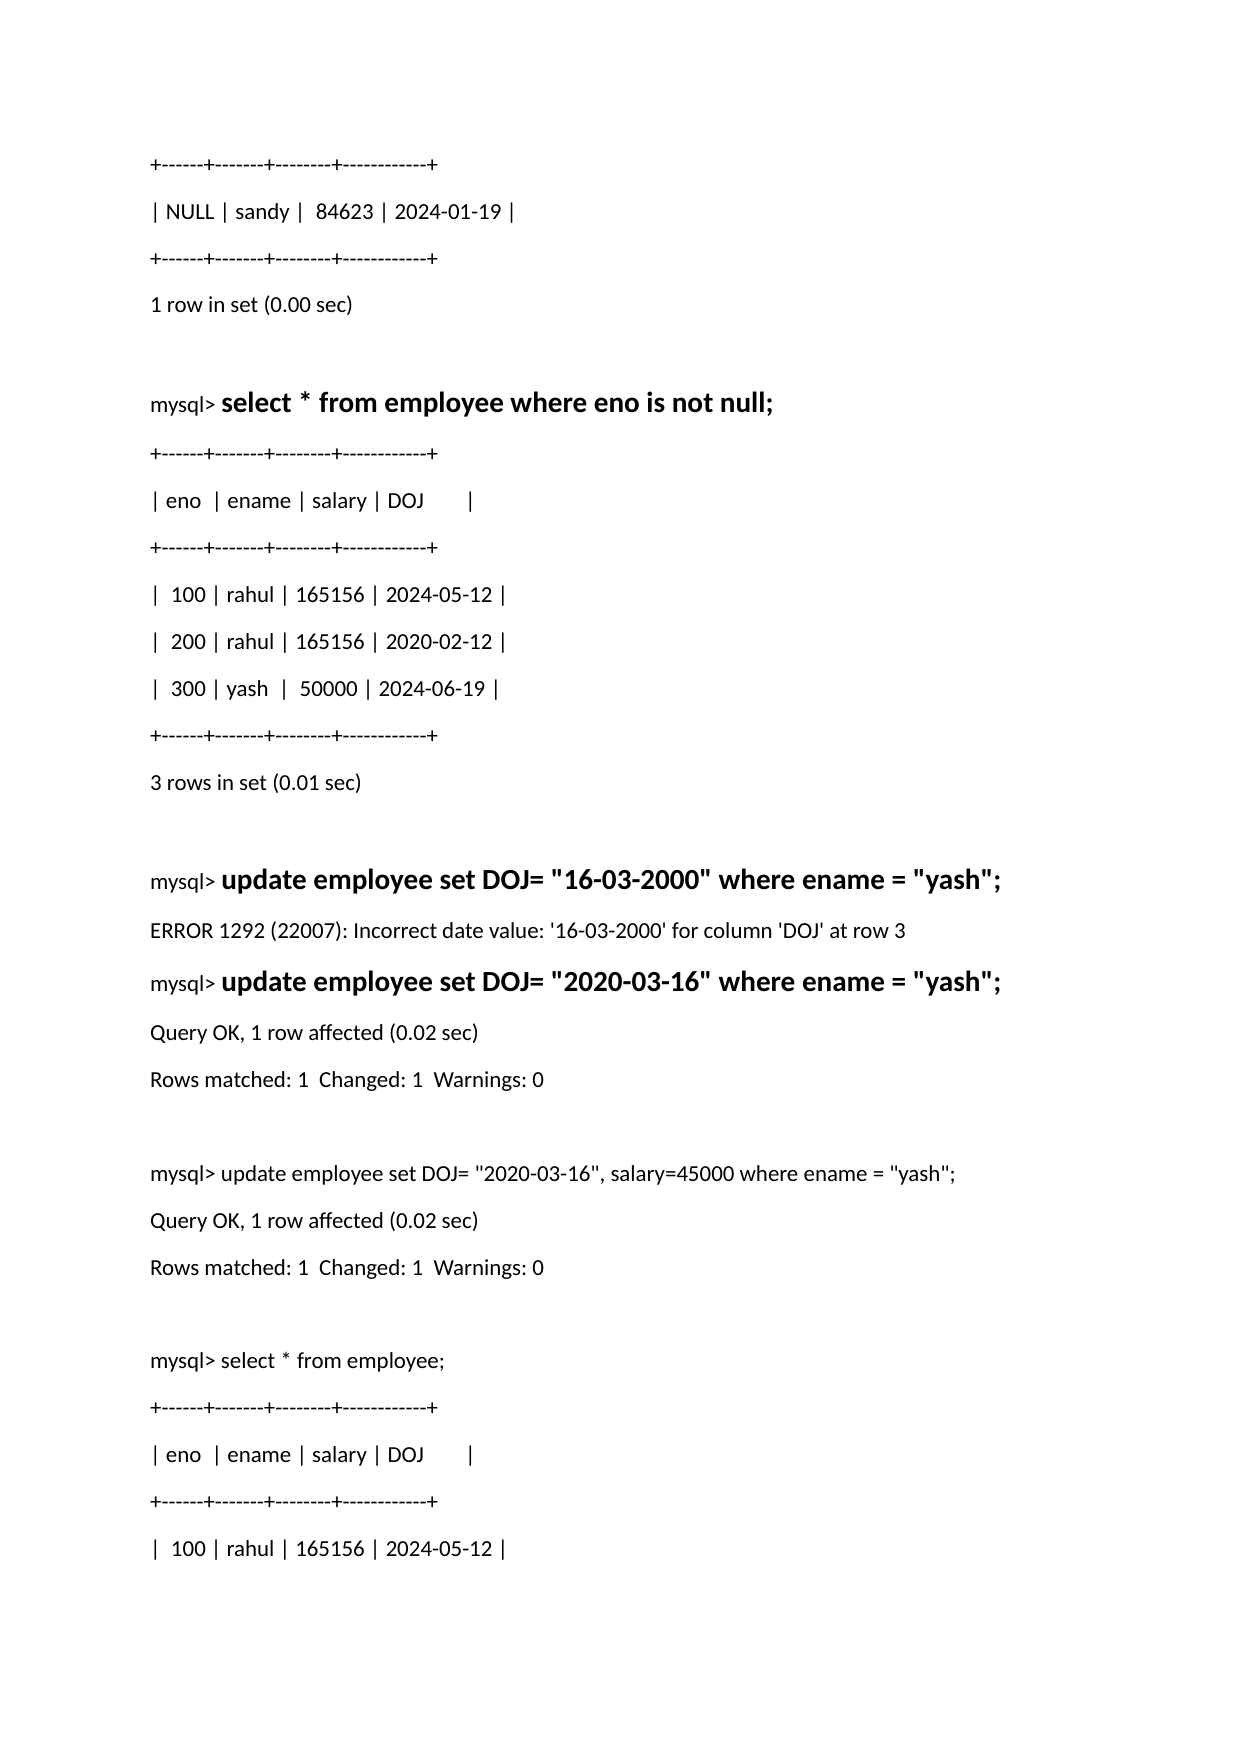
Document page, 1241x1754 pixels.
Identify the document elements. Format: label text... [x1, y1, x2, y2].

text | 100 | rahul | 165156 | 2024-05-12 | [150, 580, 1090, 608]
text | eno | ename | salary | DOJ | [150, 1440, 1090, 1468]
text +------+-------+--------+------------+ [150, 533, 1090, 561]
text +------+-------+--------+------------+ [150, 439, 1090, 467]
text Rows matched: 1 Changed: 1 Warnings: 0 [150, 1253, 1090, 1281]
text 1 row in set (0.00 sec) [150, 291, 1090, 319]
text Rows matched: 1 Changed: 1 Warnings: 0 [150, 1065, 1090, 1093]
text mysql> update employee set DOJ= "16-03-2000" where ename = "yash"; [150, 861, 1090, 897]
text mysql> update employee set DOJ= "2020-03-16" where ename = "yash"; [150, 963, 1090, 999]
text mysql> select * from employee where eno is not null; [150, 384, 1090, 420]
text | 100 | rahul | 165156 | 2024-05-12 | [150, 1534, 1090, 1562]
text | 300 | yash | 50000 | 2024-06-19 | [150, 674, 1090, 702]
text mysql> select * from employee; [150, 1347, 1090, 1374]
text +------+-------+--------+------------+ [150, 244, 1090, 272]
text mysql> update employee set DOJ= "2020-03-16", salary=45000 where ename = "yash"; [150, 1159, 1090, 1187]
text Query OK, 1 row affected (0.02 sec) [150, 1018, 1090, 1046]
text +------+-------+--------+------------+ [150, 1393, 1090, 1421]
text | NULL | sandy | 84623 | 2024-01-19 | [150, 197, 1090, 225]
text Query OK, 1 row affected (0.02 sec) [150, 1206, 1090, 1234]
text +------+-------+--------+------------+ [150, 150, 1090, 178]
text | 200 | rahul | 165156 | 2020-02-12 | [150, 627, 1090, 655]
text | eno | ename | salary | DOJ | [150, 486, 1090, 514]
text ERROR 1292 (22007): Incorrect date value: '16-03-2000' for column 'DOJ' at row 3 [150, 916, 1090, 944]
text +------+-------+--------+------------+ [150, 721, 1090, 749]
text 3 rows in set (0.01 sec) [150, 768, 1090, 796]
text +------+-------+--------+------------+ [150, 1487, 1090, 1515]
